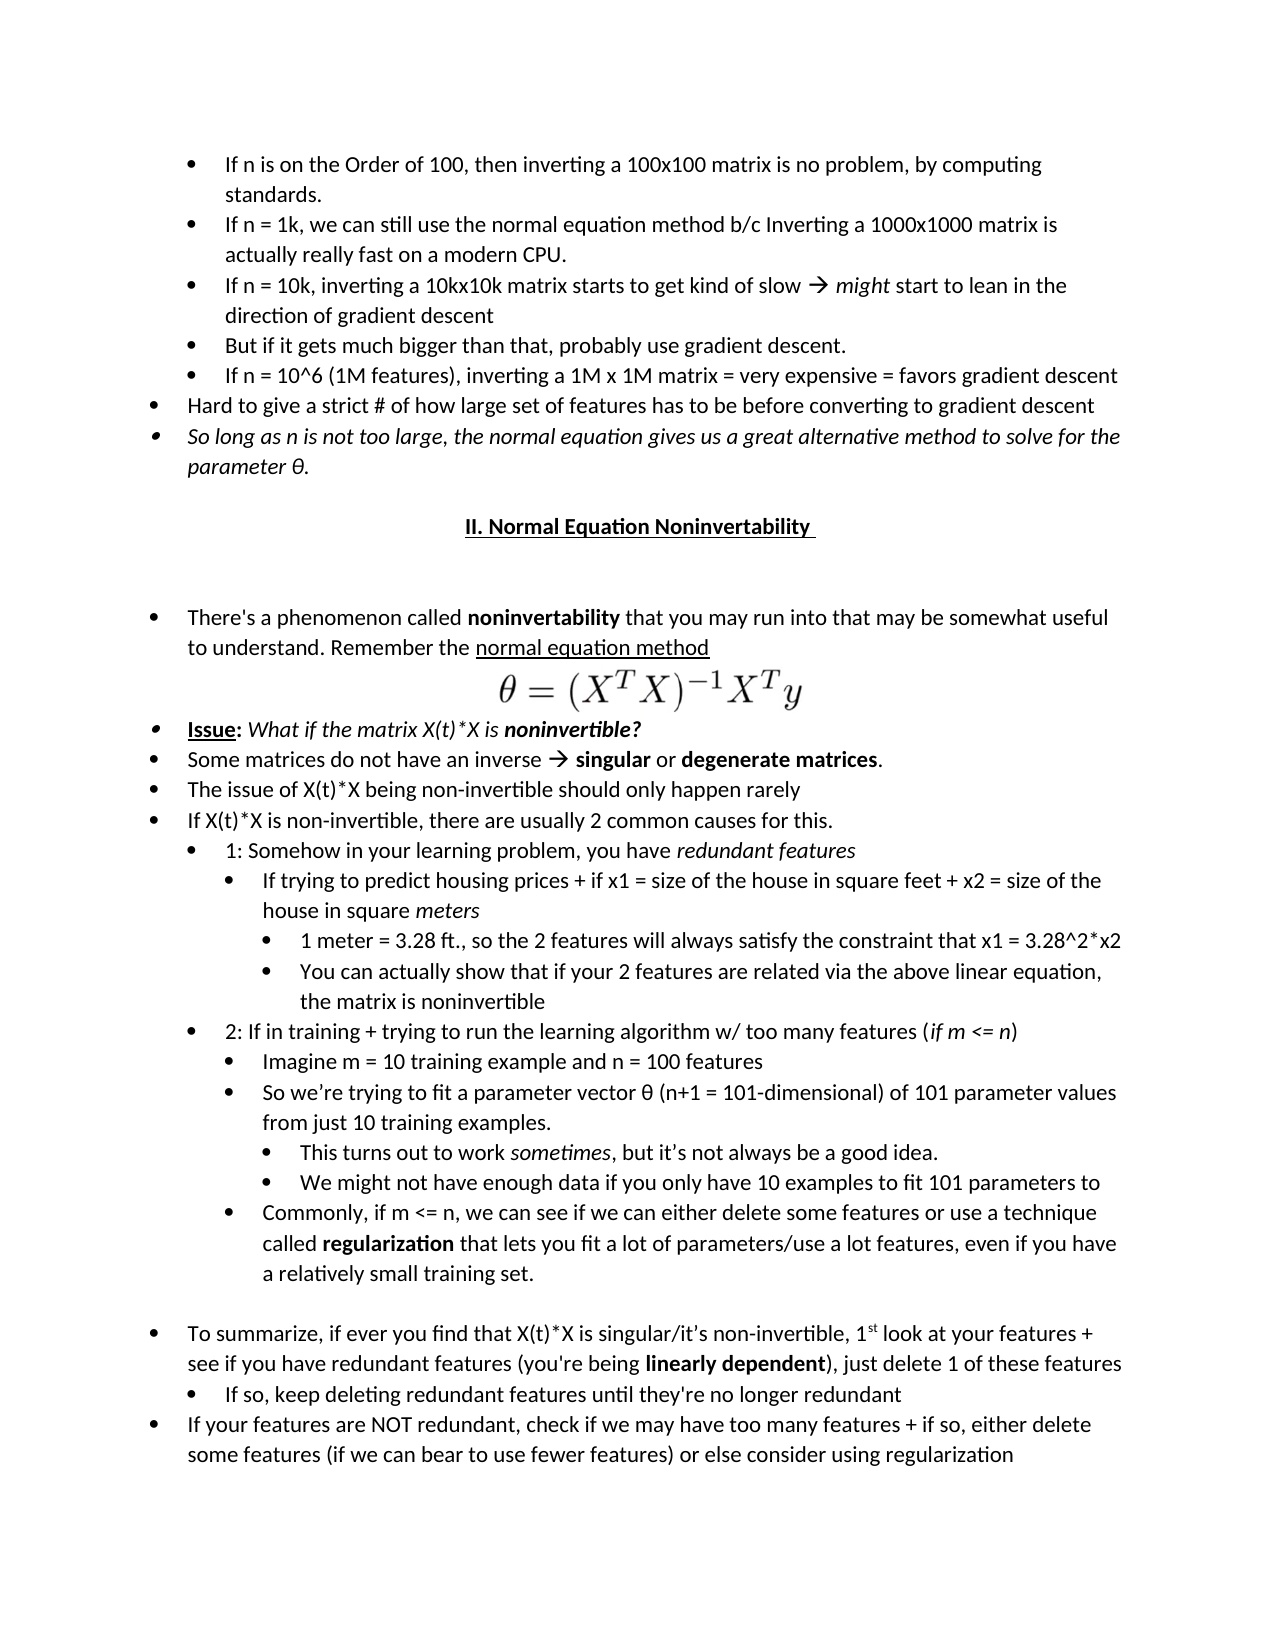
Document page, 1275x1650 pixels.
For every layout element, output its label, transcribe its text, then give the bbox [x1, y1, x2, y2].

list 2: If in training + trying to run the learning algorithm w/ too many features (if m <= n) [187, 1017, 1125, 1045]
list 1 meter = 3.28 ft., so the 2 features will always satisfy the constraint that x1 = 3.28^2*x2 [262, 927, 1125, 954]
list II. Normal Equation Noninvertability [150, 512, 1125, 541]
list Some matrices do not have an inverse singular or degenerate matrices. [150, 745, 1125, 773]
list 1: Somehow in your learning problem, you have redundant features [187, 836, 1125, 864]
list Commonly, if m <= n, we can see if we can either delete some features or use a technique called regularization that lets you fit a lot of parameters/use a lot features, even if you have a relatively small training set. [225, 1198, 1125, 1287]
list The issue of X(t)*X being non-invertible should only happen rarely [150, 776, 1125, 803]
list If so, keep deleting redundant features until they're no longer redundant [187, 1380, 1125, 1408]
list If n = 10^6 (1M features), inverting a 1M x 1M matrix = very expensive = favors gradient descent [187, 361, 1125, 389]
list Hard to give a strict # of how large set of features has to be before converting to gradient descent [150, 392, 1125, 420]
list To summarize, if ever you find that X(t)*X is singular/it’s non-invertible, 1st look at your features + see if you have redundant features (you're being linearly dependent), just delete 1 of these features [150, 1319, 1125, 1377]
list So long as n is not too large, the normal equation gives us a great alternative method to solve for the parameter θ. [150, 422, 1125, 480]
list If trying to predict housing prices + if x1 = size of the house in square feet + x2 = size of the house in square meters [225, 866, 1125, 924]
list There's a phenomenon called noninvertability that you may run into that may be somewhat useful to understand. Remember the normal equation method [150, 603, 1125, 661]
list This turns out to work sometimes, but it’s not always be a good idea. [262, 1138, 1125, 1166]
list You can actually show that if your 2 features are related via the above linear equation, the matrix is noninvertible [262, 957, 1125, 1015]
list If n = 10k, inverting a 10kx10k matrix starts to get kind of slow might start to lean in the direction of gradient descent [187, 271, 1125, 329]
list If n is on the Order of 100, then inverting a 100x100 matrix is no problem, by computing standards. [187, 150, 1125, 208]
list If X(t)*X is non-invertible, there are usually 2 common causes for this. [150, 806, 1125, 834]
list If your features are NOT redundant, check if we may have too many features + if so, either delete some features (if we can bear to use fewer features) or else consider using regularization [150, 1410, 1125, 1468]
list We might not have enough data if you only have 10 examples to fit 101 parameters to [262, 1168, 1125, 1196]
list But if it gets much bigger than that, probably use gradient descent. [187, 331, 1125, 359]
list If n = 1k, we can still use the normal equation method b/c Inverting a 1000x1000 matrix is actually really fast on a modern CPU. [187, 210, 1125, 269]
list Imagine m = 10 training example and n = 100 features [225, 1047, 1125, 1075]
list Issue: What if the matrix X(t)*X is noninvertible? [150, 715, 1125, 743]
picture [487, 663, 806, 713]
list So we’re trying to fit a parameter vector θ (n+1 = 101-dimensional) of 101 parameter values from just 10 training examples. [225, 1078, 1125, 1136]
